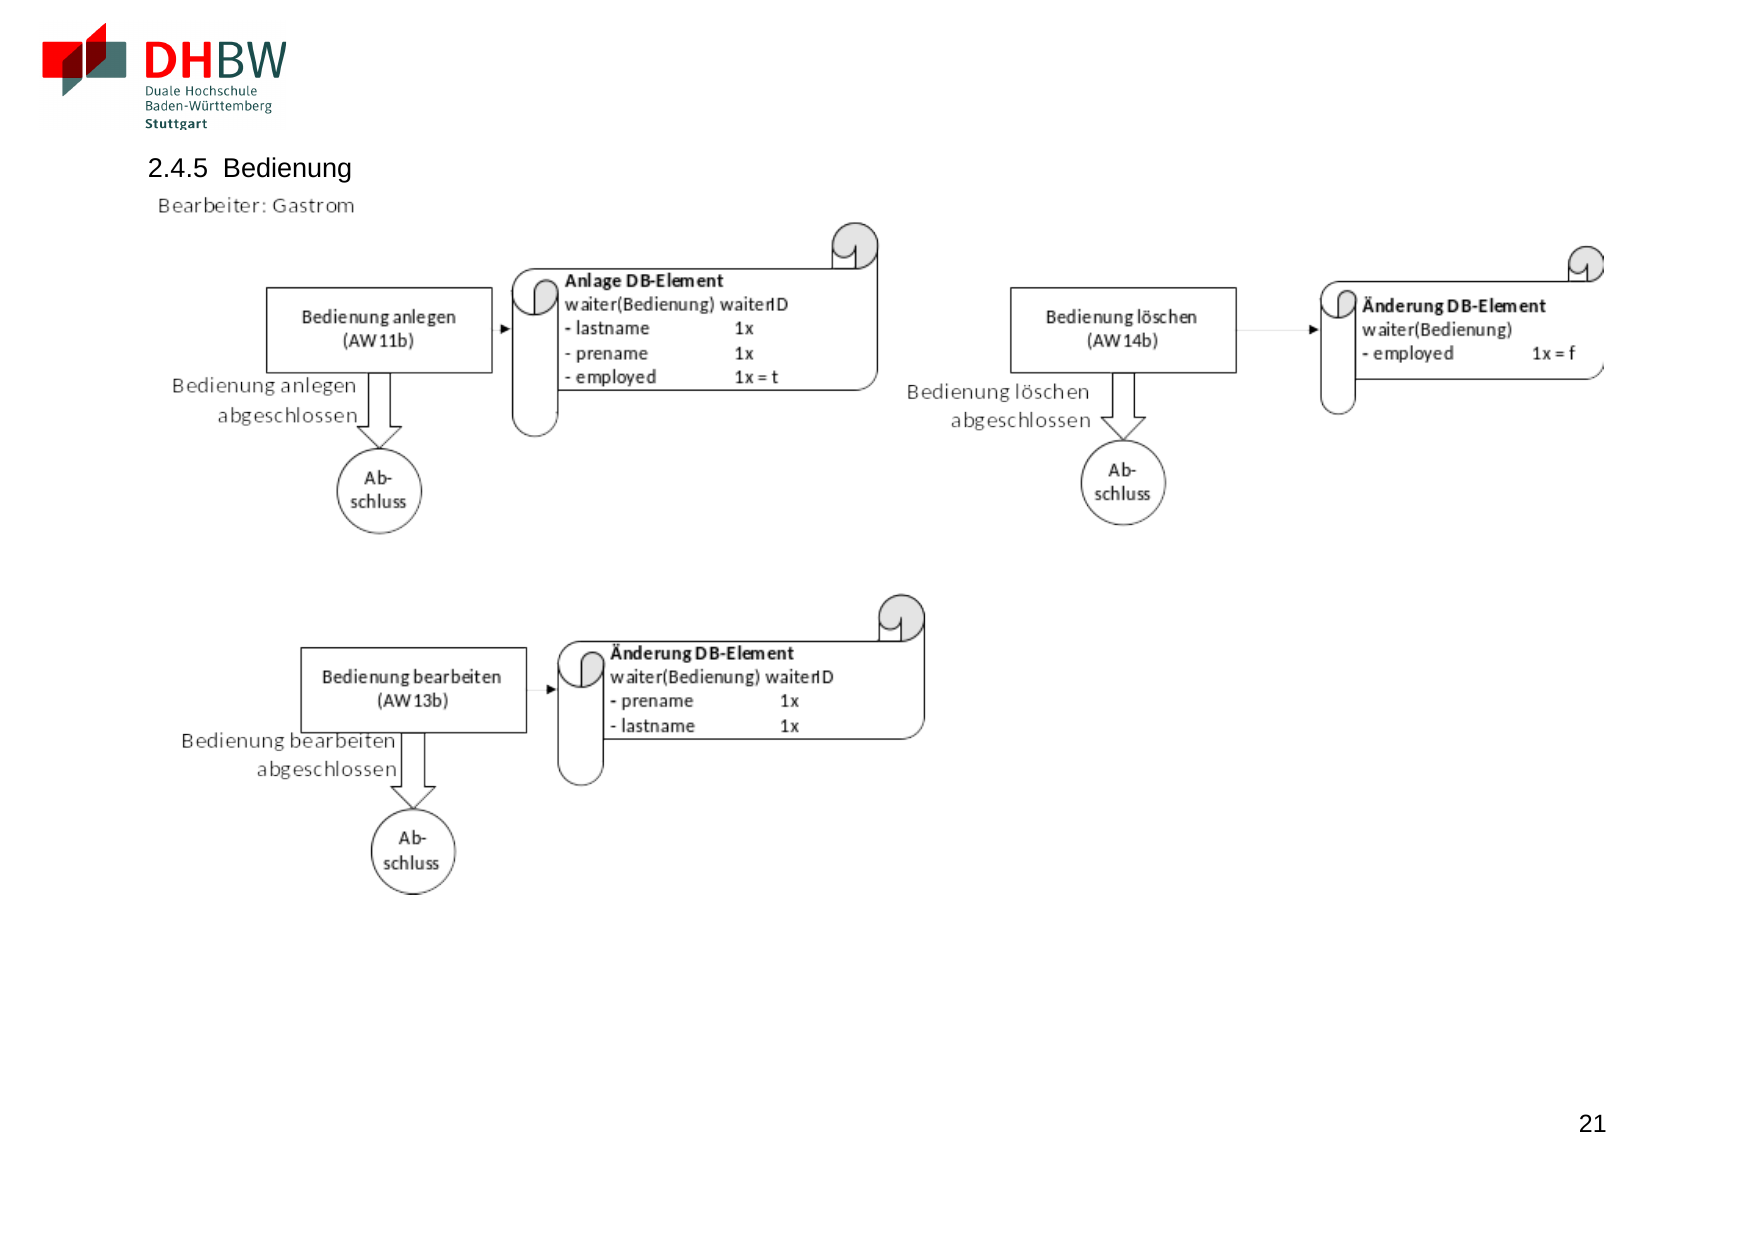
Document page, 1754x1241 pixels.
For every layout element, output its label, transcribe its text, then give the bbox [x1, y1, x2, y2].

subtitle Bedienung [148, 152, 1606, 183]
picture [39, 20, 286, 130]
